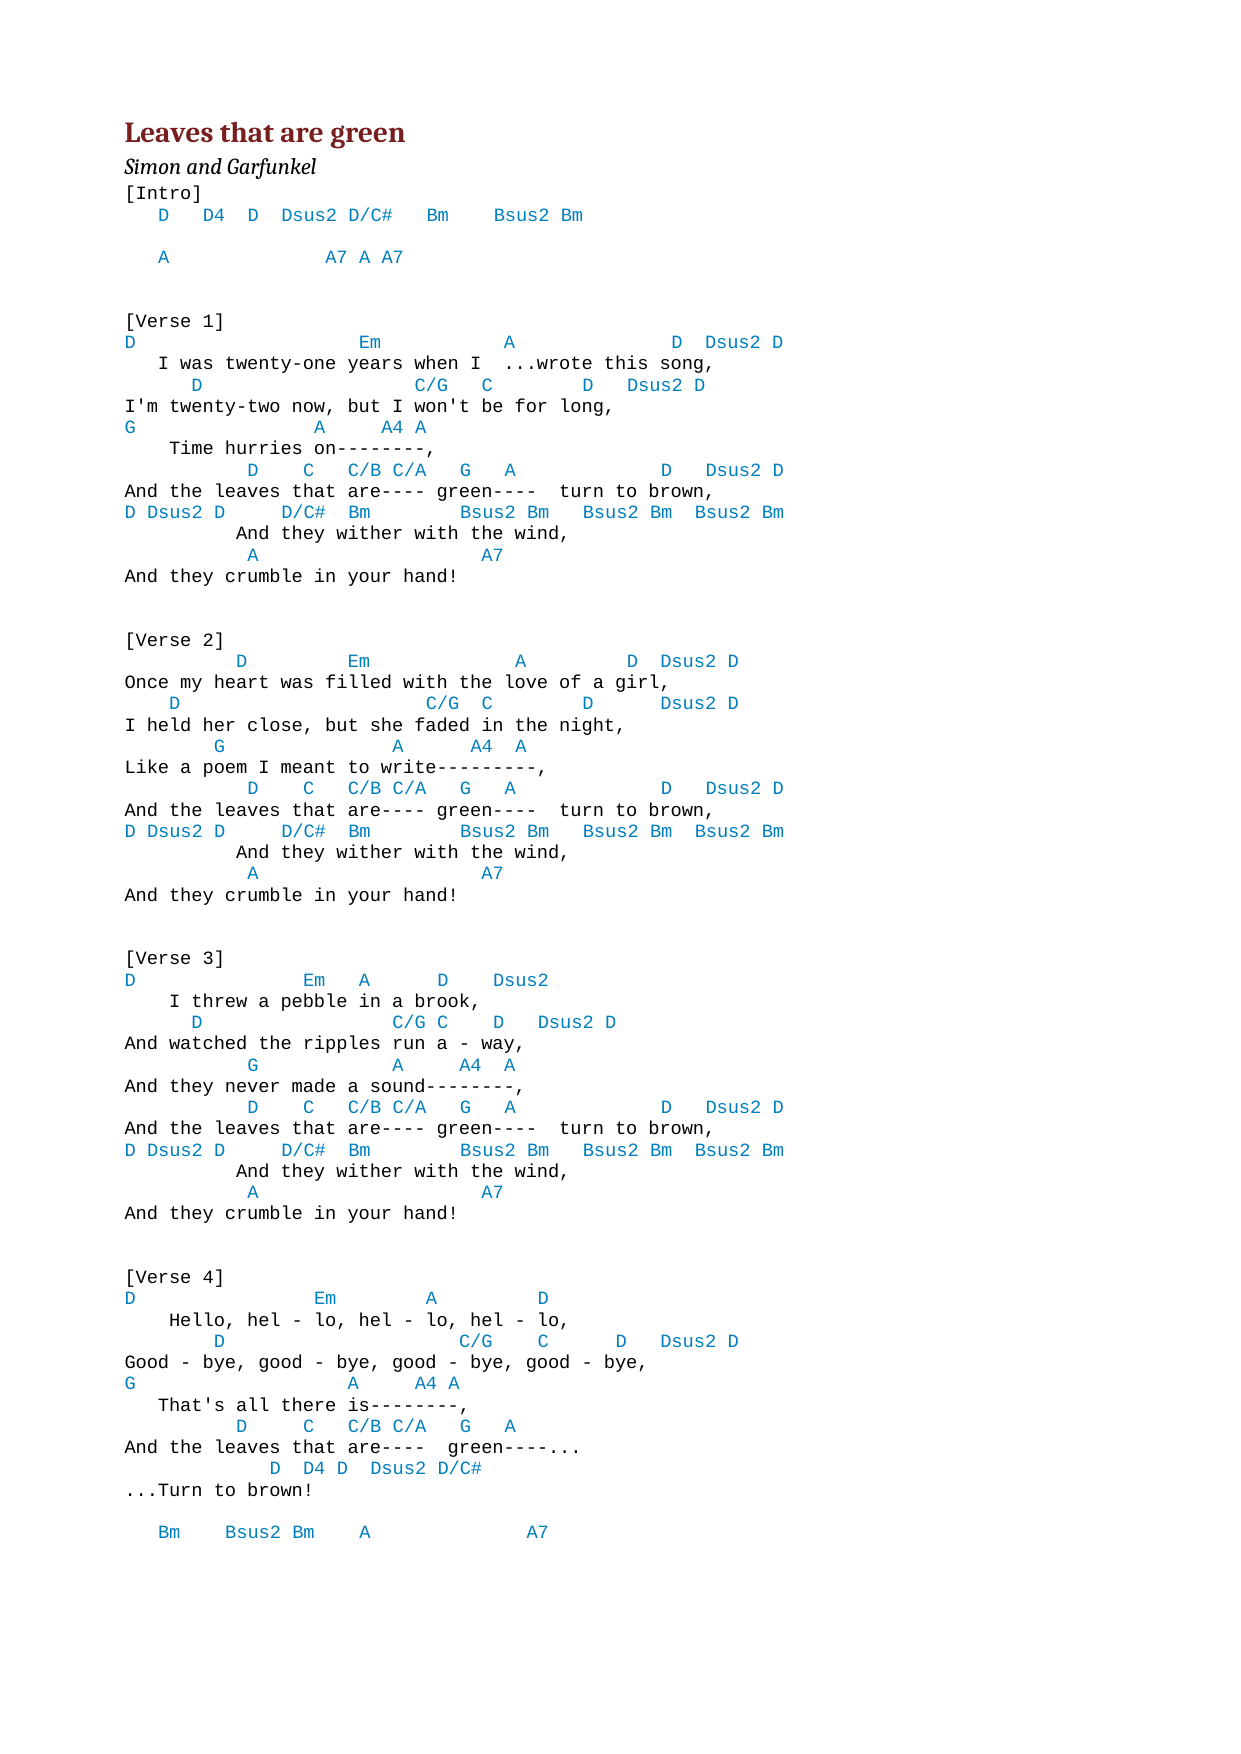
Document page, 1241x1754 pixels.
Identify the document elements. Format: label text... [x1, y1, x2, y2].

text And the leaves that are---- green---- turn to brown, [124, 800, 1128, 822]
text Time hurries on--------, [124, 439, 1128, 460]
text And they wither with the wind, [124, 843, 1128, 864]
text D Dsus2 D D/C# Bm Bsus2 Bm Bsus2 Bm Bsus2 Bm [124, 503, 1128, 524]
text G A A4 A [124, 737, 1128, 758]
text D Em A D [124, 1289, 1128, 1310]
text And they crumble in your hand! [124, 885, 1128, 907]
text [Intro] [124, 184, 1128, 205]
text [Verse 1] [124, 312, 1128, 333]
text And they wither with the wind, [124, 524, 1128, 545]
text A A7 A A7 [124, 248, 1128, 269]
text D Dsus2 D D/C# Bm Bsus2 Bm Bsus2 Bm Bsus2 Bm [124, 1140, 1128, 1162]
text A A7 [124, 1183, 1128, 1204]
text And they wither with the wind, [124, 1162, 1128, 1183]
text D C C/B C/A G A [124, 1417, 1128, 1438]
text G A A4 A [124, 1374, 1128, 1395]
text [Verse 4] [124, 1268, 1128, 1289]
text D D4 D Dsus2 D/C# [124, 1459, 1128, 1480]
subtitle Leaves that are green [124, 116, 1128, 149]
text D Em A D Dsus2 D [124, 652, 1128, 673]
text D C C/B C/A G A D Dsus2 D [124, 1098, 1128, 1119]
text I held her close, but she faded in the night, [124, 715, 1128, 737]
text And the leaves that are---- green----... [124, 1438, 1128, 1459]
text D C C/B C/A G A D Dsus2 D [124, 460, 1128, 482]
text And the leaves that are---- green---- turn to brown, [124, 482, 1128, 503]
text D C/G C D Dsus2 D [124, 694, 1128, 715]
text And they never made a sound--------, [124, 1077, 1128, 1098]
text D C C/B C/A G A D Dsus2 D [124, 779, 1128, 800]
text Like a poem I meant to write---------, [124, 758, 1128, 779]
text Bm Bsus2 Bm A A7 [124, 1523, 1128, 1544]
text And watched the ripples run a - way, [124, 1034, 1128, 1055]
text A A7 [124, 864, 1128, 885]
text D Em A D Dsus2 D [124, 333, 1128, 354]
text D C/G C D Dsus2 D [124, 1013, 1128, 1034]
text D C/G C D Dsus2 D [124, 1332, 1128, 1353]
text D Em A D Dsus2 [124, 970, 1128, 992]
text Good - bye, good - bye, good - bye, good - bye, [124, 1353, 1128, 1374]
text [Verse 3] [124, 949, 1128, 970]
text And the leaves that are---- green---- turn to brown, [124, 1119, 1128, 1140]
text A A7 [124, 545, 1128, 567]
text D Dsus2 D D/C# Bm Bsus2 Bm Bsus2 Bm Bsus2 Bm [124, 822, 1128, 843]
text ...Turn to brown! [124, 1480, 1128, 1502]
text Simon and Garfunkel [124, 154, 1128, 180]
text G A A4 A [124, 1055, 1128, 1077]
text I'm twenty-two now, but I won't be for long, [124, 397, 1128, 418]
text Once my heart was filled with the love of a girl, [124, 673, 1128, 694]
text G A A4 A [124, 418, 1128, 439]
text D D4 D Dsus2 D/C# Bm Bsus2 Bm [124, 205, 1128, 227]
text D C/G C D Dsus2 D [124, 375, 1128, 397]
text That's all there is--------, [124, 1395, 1128, 1417]
text And they crumble in your hand! [124, 567, 1128, 588]
text [Verse 2] [124, 630, 1128, 652]
text I threw a pebble in a brook, [124, 992, 1128, 1013]
text I was twenty-one years when I ...wrote this song, [124, 354, 1128, 375]
text Hello, hel - lo, hel - lo, hel - lo, [124, 1310, 1128, 1332]
text And they crumble in your hand! [124, 1204, 1128, 1225]
